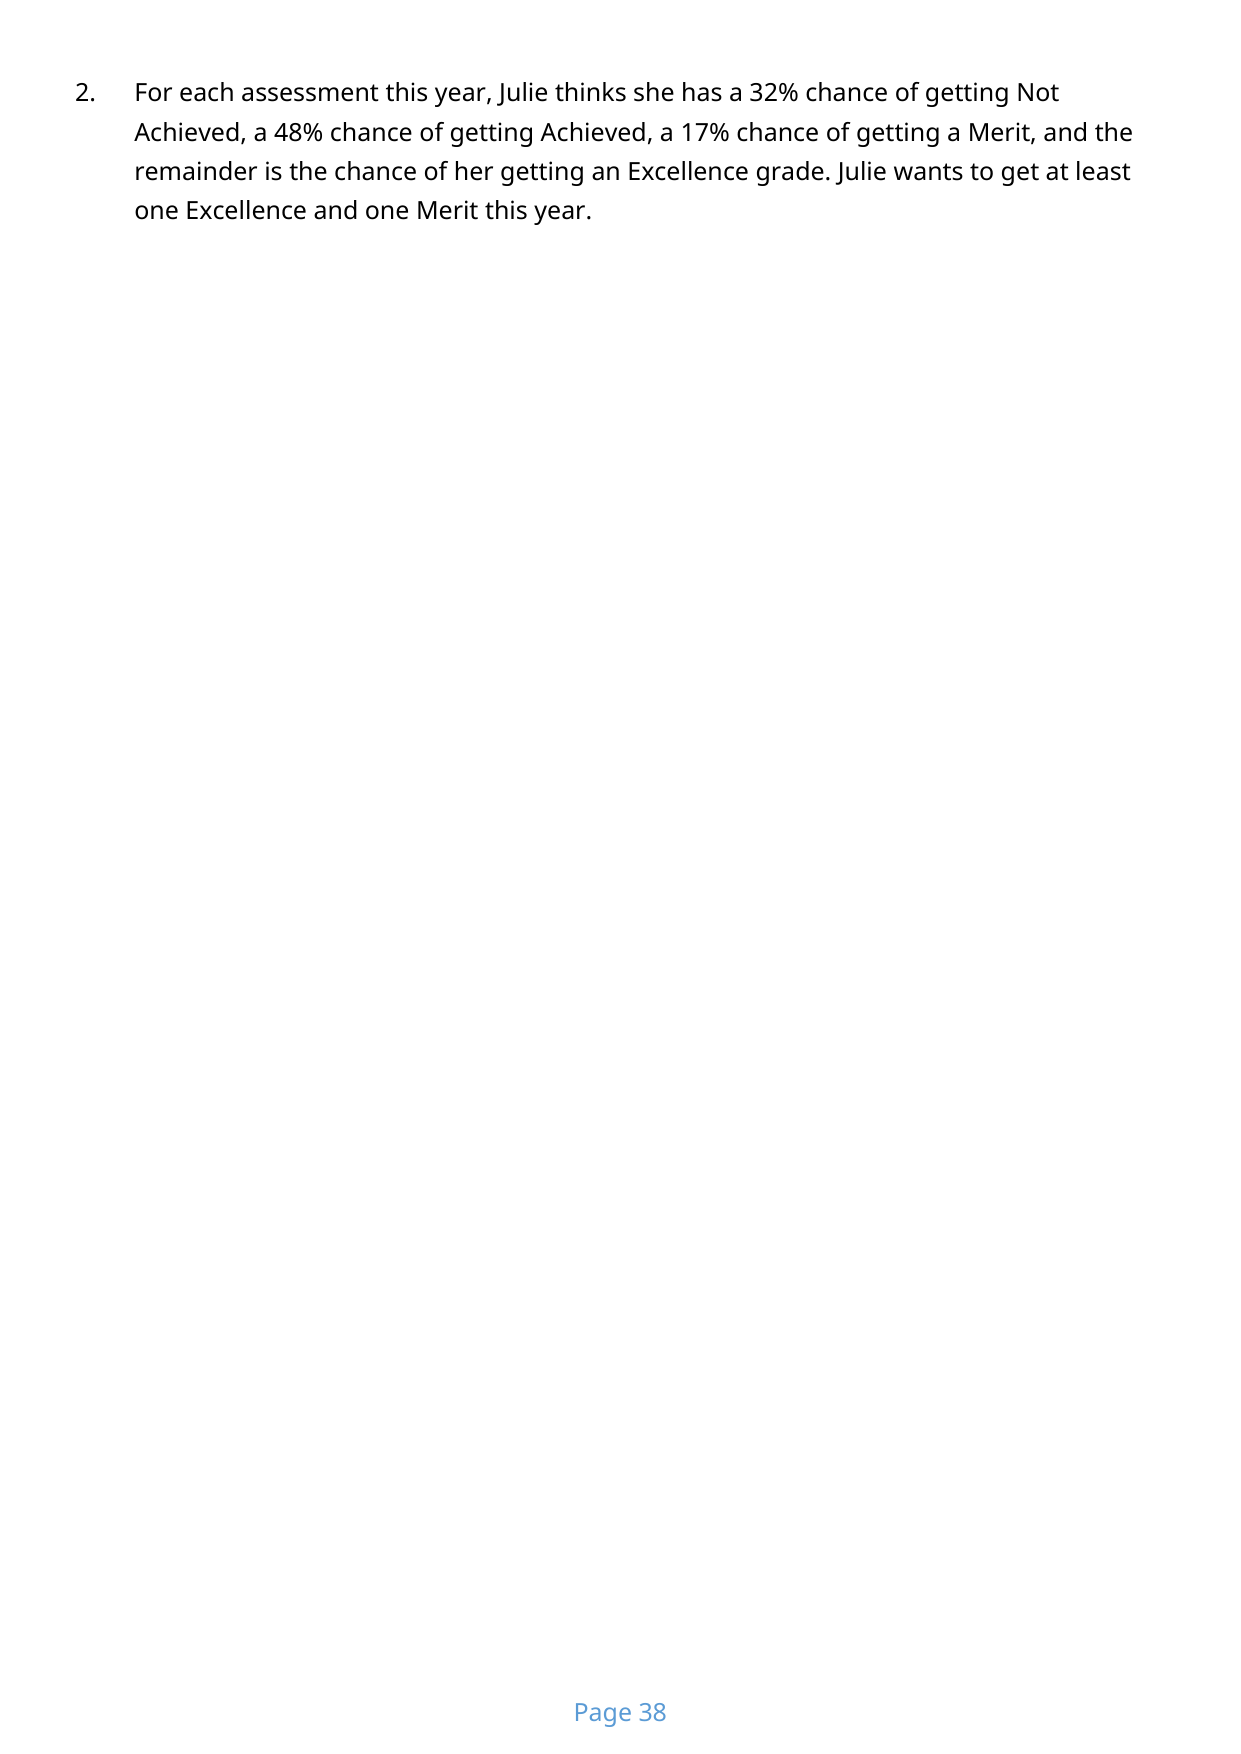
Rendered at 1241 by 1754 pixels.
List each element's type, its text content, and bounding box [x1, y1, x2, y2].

list For each assessment this year, Julie thinks she has a 32% chance of getting Not Achieved, a 48% chance of getting Achieved, a 17% chance of getting a Merit, and the remainder is the chance of her getting an Excellence grade. Julie wants to get at least one Excellence and one Merit this year. [75, 75, 1165, 227]
